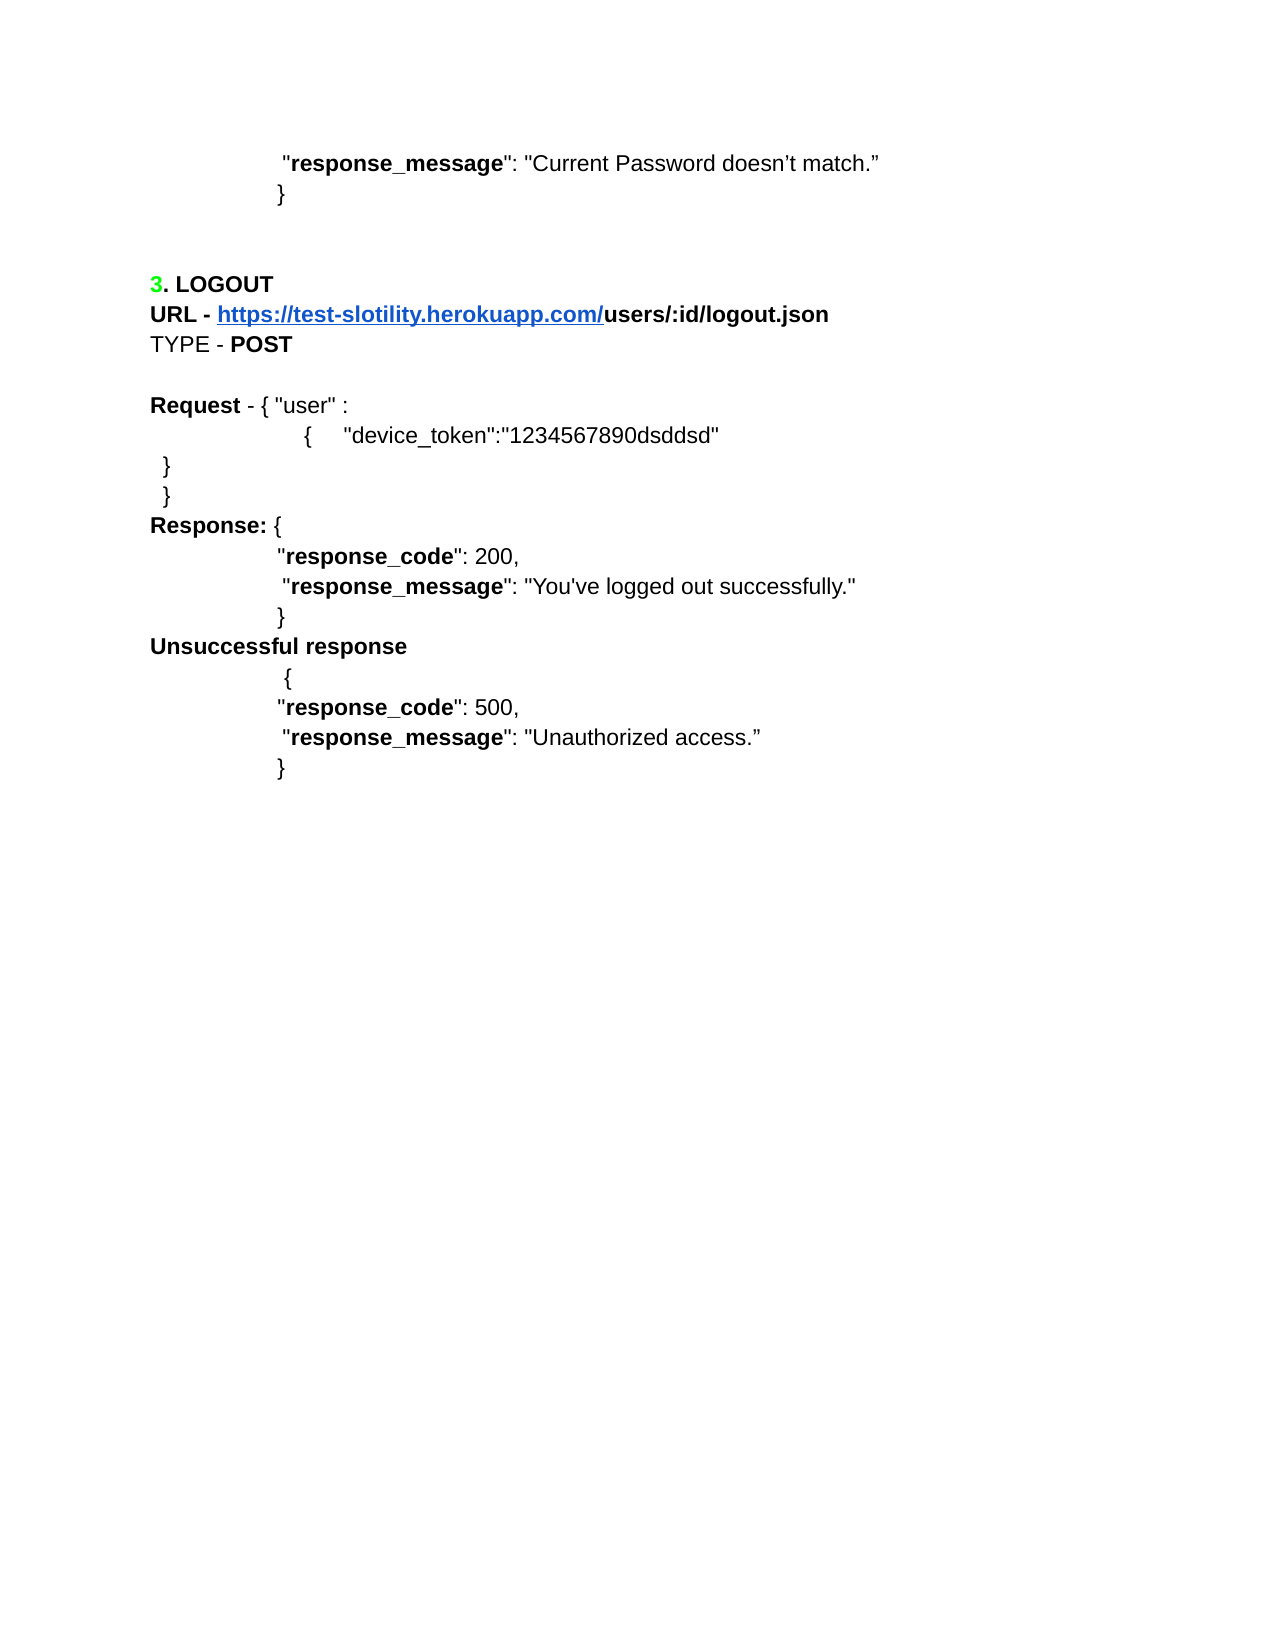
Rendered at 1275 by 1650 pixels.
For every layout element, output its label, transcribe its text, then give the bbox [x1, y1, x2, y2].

text Response: { [150, 512, 1125, 539]
text "response_code": 500, [150, 694, 1125, 720]
text "response_code": 200, [150, 543, 1125, 569]
text Request - { "user" : [150, 392, 1125, 418]
text } [150, 452, 1125, 478]
text "response_message": "Unauthorized access.” [150, 724, 1125, 750]
text } [150, 482, 1125, 509]
text Unsuccessful response [150, 633, 1125, 660]
text URL - https://test-slotility.herokuapp.com/users/:id/logout.json [150, 301, 1125, 327]
text { "device_token":"1234567890dsddsd" [150, 422, 1125, 448]
text { [150, 663, 1125, 690]
text } [150, 603, 1125, 629]
text "response_message": "You've logged out successfully." [150, 573, 1125, 599]
text } [150, 180, 1125, 207]
text 3. LOGOUT [150, 271, 1125, 297]
text "response_message": "Current Password doesn’t match.” [150, 150, 1125, 176]
text TYPE - POST [150, 331, 1125, 358]
text } [150, 754, 1125, 781]
